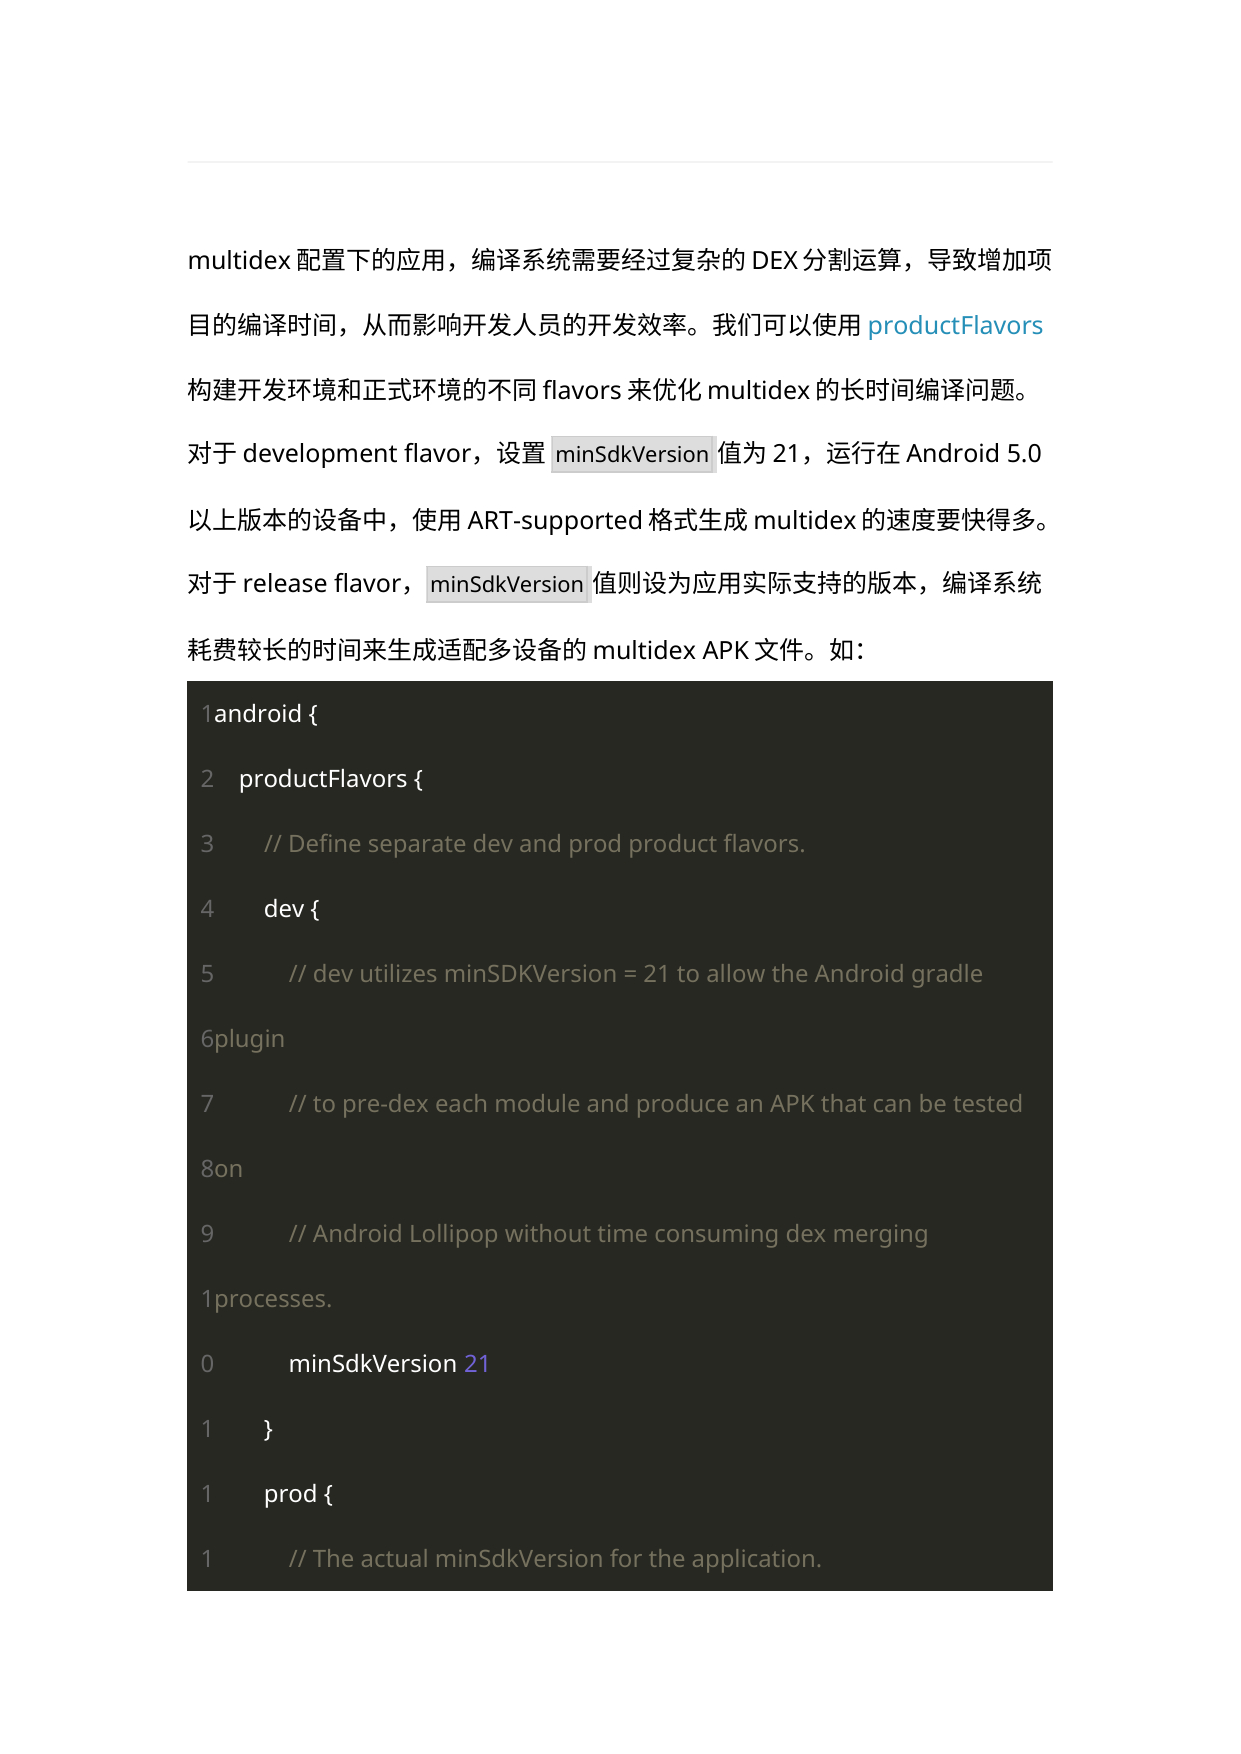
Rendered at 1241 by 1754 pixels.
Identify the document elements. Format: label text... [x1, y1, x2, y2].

text 对于development flavor，设置minSdkVersion值为21，运行在Android 5.0以上版本的设备中，使用ART-supported格式生成multidex的速度要快得多。对于release flavor，minSdkVersion值则设为应用实际支持的版本，编译系统耗费较长的时间来生成适配多设备的multidex APK文件。如： [187, 421, 1053, 681]
text multidex配置下的应用，编译系统需要经过复杂的DEX分割运算，导致增加项目的编译时间，从而影响开发人员的开发效率。我们可以使用productFlavors构建开发环境和正式环境的不同flavors来优化multidex的长时间编译问题。 [187, 226, 1053, 421]
